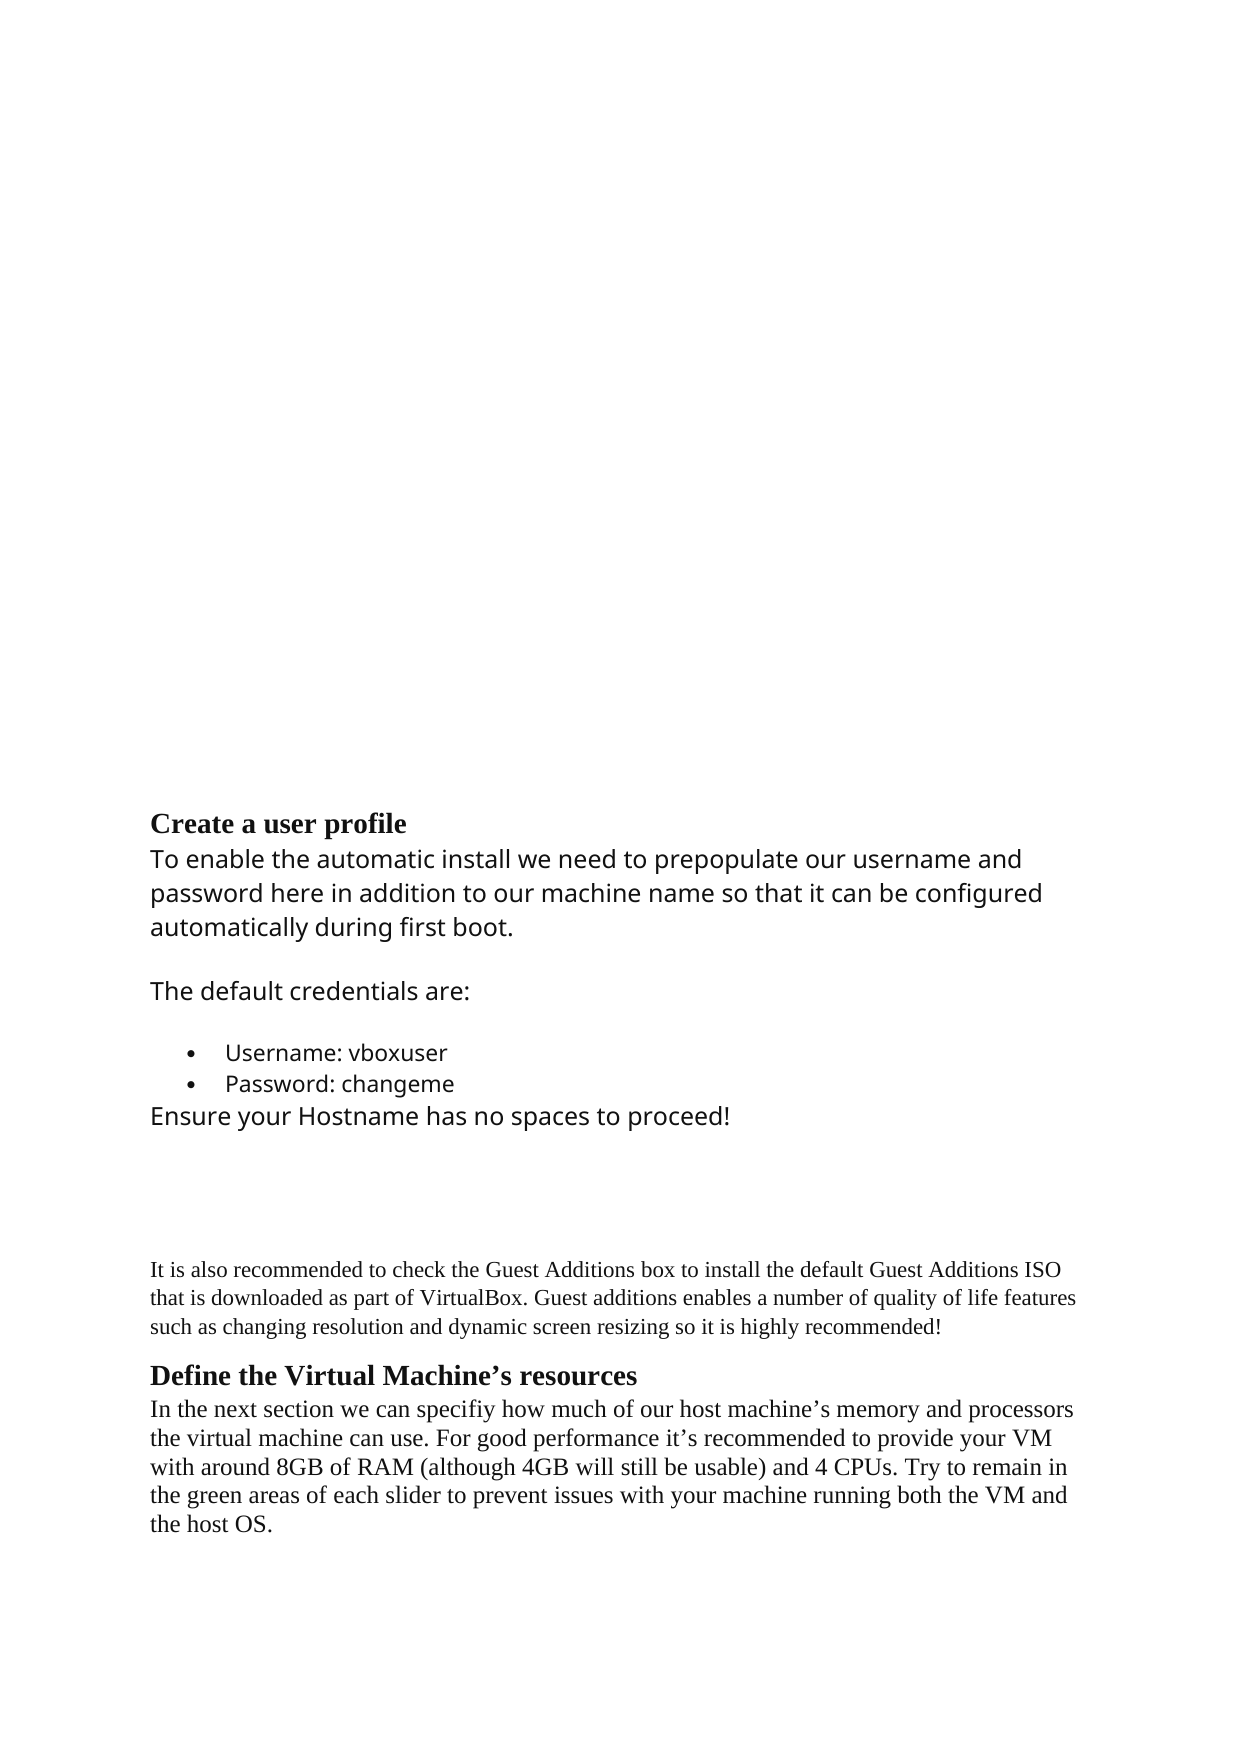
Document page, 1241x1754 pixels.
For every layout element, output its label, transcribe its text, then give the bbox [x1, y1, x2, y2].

subtitle Create a user profile [150, 806, 1090, 839]
list Username: vboxuser [187, 1037, 1090, 1068]
text The default credentials are: [150, 973, 1090, 1007]
text In the next section we can specifiy how much of our host machine’s memory and processors the virtual machine can use. For good performance it’s recommended to provide your VM with around 8GB of RAM (although 4GB will still be usable) and 4 CPUs. Try to remain in the green areas of each slider to prevent issues with your machine running both the VM and the host OS. [150, 1394, 1090, 1538]
list Password: changeme [187, 1068, 1090, 1099]
text It is also recommended to check the Guest Additions box to install the default Guest Additions ISO that is downloaded as part of VirtualBox. Guest additions enables a number of quality of life features such as changing resolution and dynamic screen resizing so it is highly recommended! [150, 1256, 1090, 1339]
text To enable the automatic install we need to prepopulate our username and password here in addition to our machine name so that it can be configured automatically during first boot. [150, 842, 1090, 944]
text Ensure your Hostname has no spaces to proceed! [150, 1099, 1090, 1133]
subtitle Define the Virtual Machine’s resources [150, 1358, 1090, 1392]
